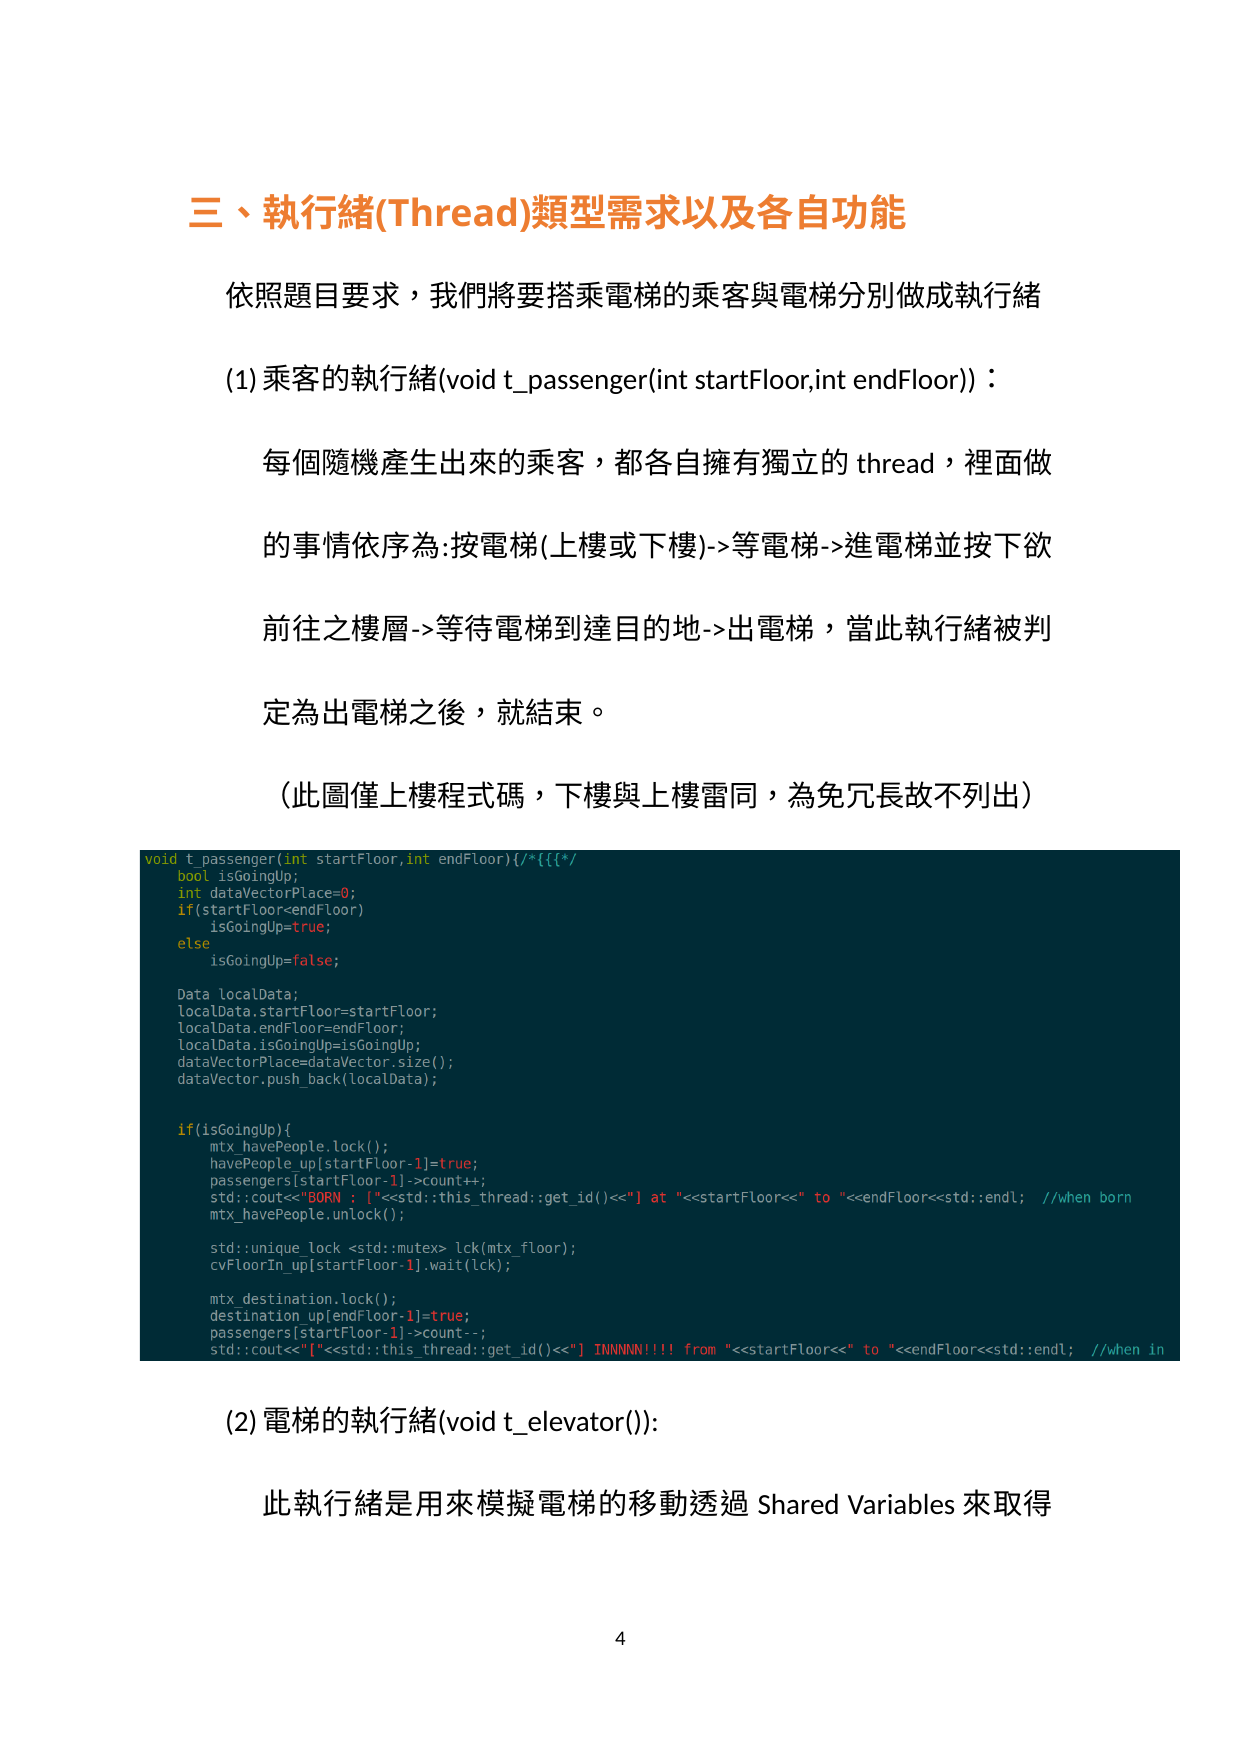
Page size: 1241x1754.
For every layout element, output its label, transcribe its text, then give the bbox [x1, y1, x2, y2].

list 乘客的執行緒(void t_passenger(int startFloor,int endFloor))： [225, 335, 1053, 419]
list 依照題目要求，我們將要搭乘電梯的乘客與電梯分別做成執行緒 [225, 252, 1053, 335]
picture [441, 1313, 449, 1320]
text （此圖僅上樓程式碼，下樓與上樓雷同，為免冗長故不列出） [262, 752, 1053, 835]
list 此執行緒是用來模擬電梯的移動透過Shared Variables來取得資訊並移動，而電梯會有上樓、下樓，或者是沒人按時停止不動，此執行緒並不會因為沒有乘客而結束，而是繼續等待下一個隨機產生出來的乘客。 [262, 1460, 1053, 1544]
picture [290, 1313, 297, 1320]
picture [631, 1345, 638, 1354]
picture [523, 1192, 527, 1202]
text 每個隨機產生出來的乘客，都各自擁有獨立的thread，裡面做的事情依序為:按電梯(上樓或下樓)->等電梯->進電梯並按下欲前往之樓層->等待電梯到達目的地->出電梯，當此執行緒被判定為出電梯之後，就結束。 [262, 419, 1053, 752]
picture [603, 1345, 630, 1354]
picture [298, 1144, 302, 1154]
picture [882, 1192, 886, 1202]
picture [298, 1212, 303, 1221]
list 電梯的執行緒(void t_elevator()): [225, 1377, 1053, 1460]
text 三、執行緒(Thread)類型需求以及各自功能 [187, 169, 1053, 252]
